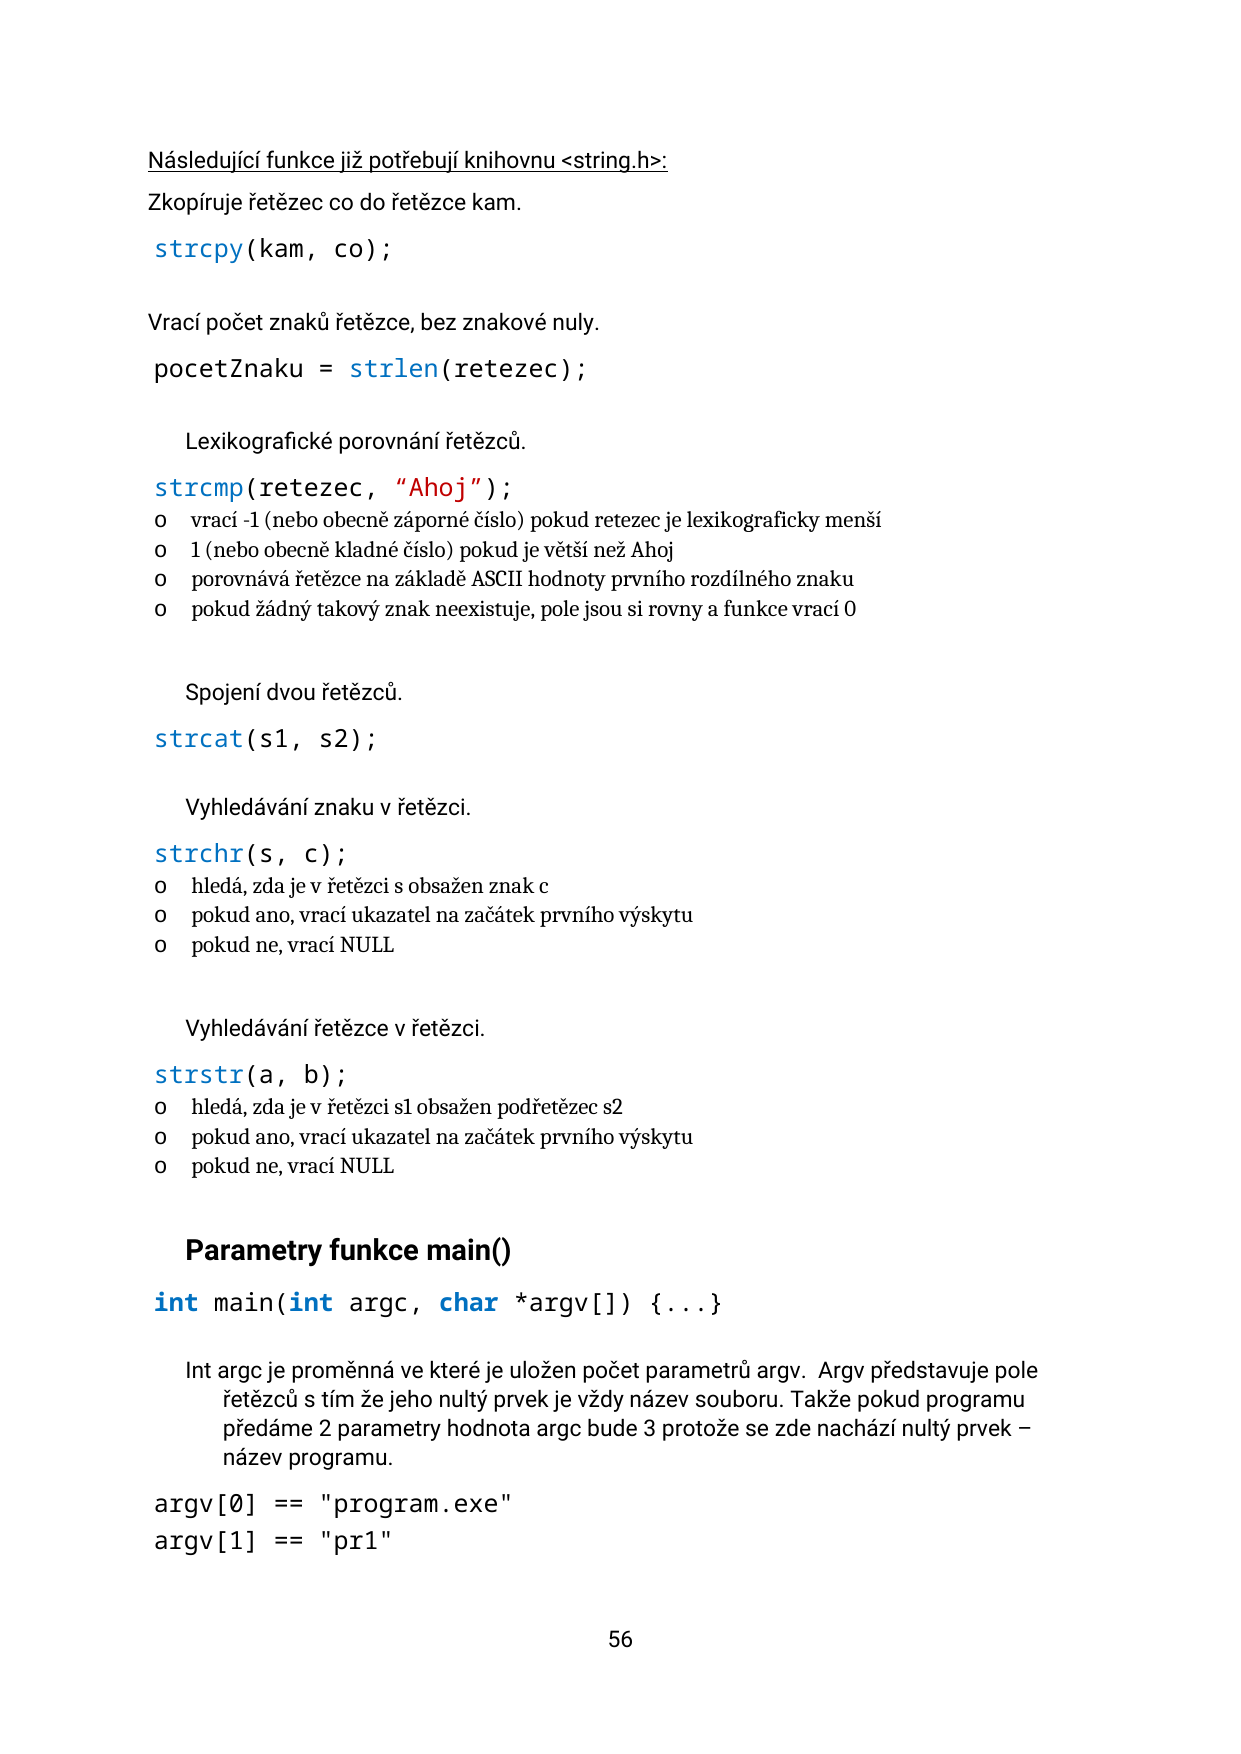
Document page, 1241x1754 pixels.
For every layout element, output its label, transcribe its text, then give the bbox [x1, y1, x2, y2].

list pokud ne, vrací NULL [153, 932, 1093, 959]
list hledá, zda je v řetězci s obsažen znak c [153, 873, 1093, 900]
list 1 (nebo obecně kladné číslo) pokud je větší než Ahoj [153, 536, 1093, 564]
text Lexikografické porovnání řetězců. [185, 428, 1093, 455]
list porovnává řetězce na základě ASCII hodnoty prvního rozdílného znaku [153, 566, 1093, 593]
list pokud ne, vrací NULL [153, 1153, 1093, 1181]
text strcmp(retezec, “Ahoj”); [153, 470, 1093, 504]
text Vyhledávání znaku v řetězci. [185, 794, 1093, 821]
text Spojení dvou řetězců. [185, 679, 1093, 706]
list hledá, zda je v řetězci s1 obsažen podřetězec s2 [153, 1094, 1093, 1121]
text strcat(s1, s2); [153, 721, 1093, 755]
text argv[0] == "program.exe" [153, 1486, 1093, 1520]
list pokud ano, vrací ukazatel na začátek prvního výskytu [153, 1123, 1093, 1151]
list vrací -1 (nebo obecně záporné číslo) pokud retezec je lexikograficky menší [153, 507, 1093, 534]
text argv[1] == "pr1" [153, 1523, 1093, 1557]
text pocetZnaku = strlen(retezec); [153, 350, 1093, 384]
text Následující funkce již potřebují knihovnu <string.h>: [148, 148, 1093, 174]
text Vyhledávání řetězce v řetězci. [185, 1016, 1093, 1042]
list pokud žádný takový znak neexistuje, pole jsou si rovny a funkce vrací 0 [153, 596, 1093, 623]
text strcpy(kam, co); [153, 231, 1093, 264]
text int main(int argc, char *argv[]) {...} [153, 1284, 1093, 1318]
text Int argc je proměnná ve které je uložen počet parametrů argv. Argv představuje pole řetězců s tím že jeho nultý prvek je vždy název souboru. Takže pokud programu předáme 2 parametry hodnota argc bude 3 protože se zde nachází nultý prvek – název programu. [185, 1358, 1093, 1471]
text Vrací počet znaků řetězce, bez znakové nuly. [148, 309, 1093, 336]
text Zkopíruje řetězec co do řetězce kam. [148, 189, 1093, 216]
subtitle Parametry funkce main() [185, 1233, 1093, 1267]
text strstr(a, b); [153, 1057, 1093, 1091]
list pokud ano, vrací ukazatel na začátek prvního výskytu [153, 902, 1093, 930]
text strchr(s, c); [153, 836, 1093, 870]
